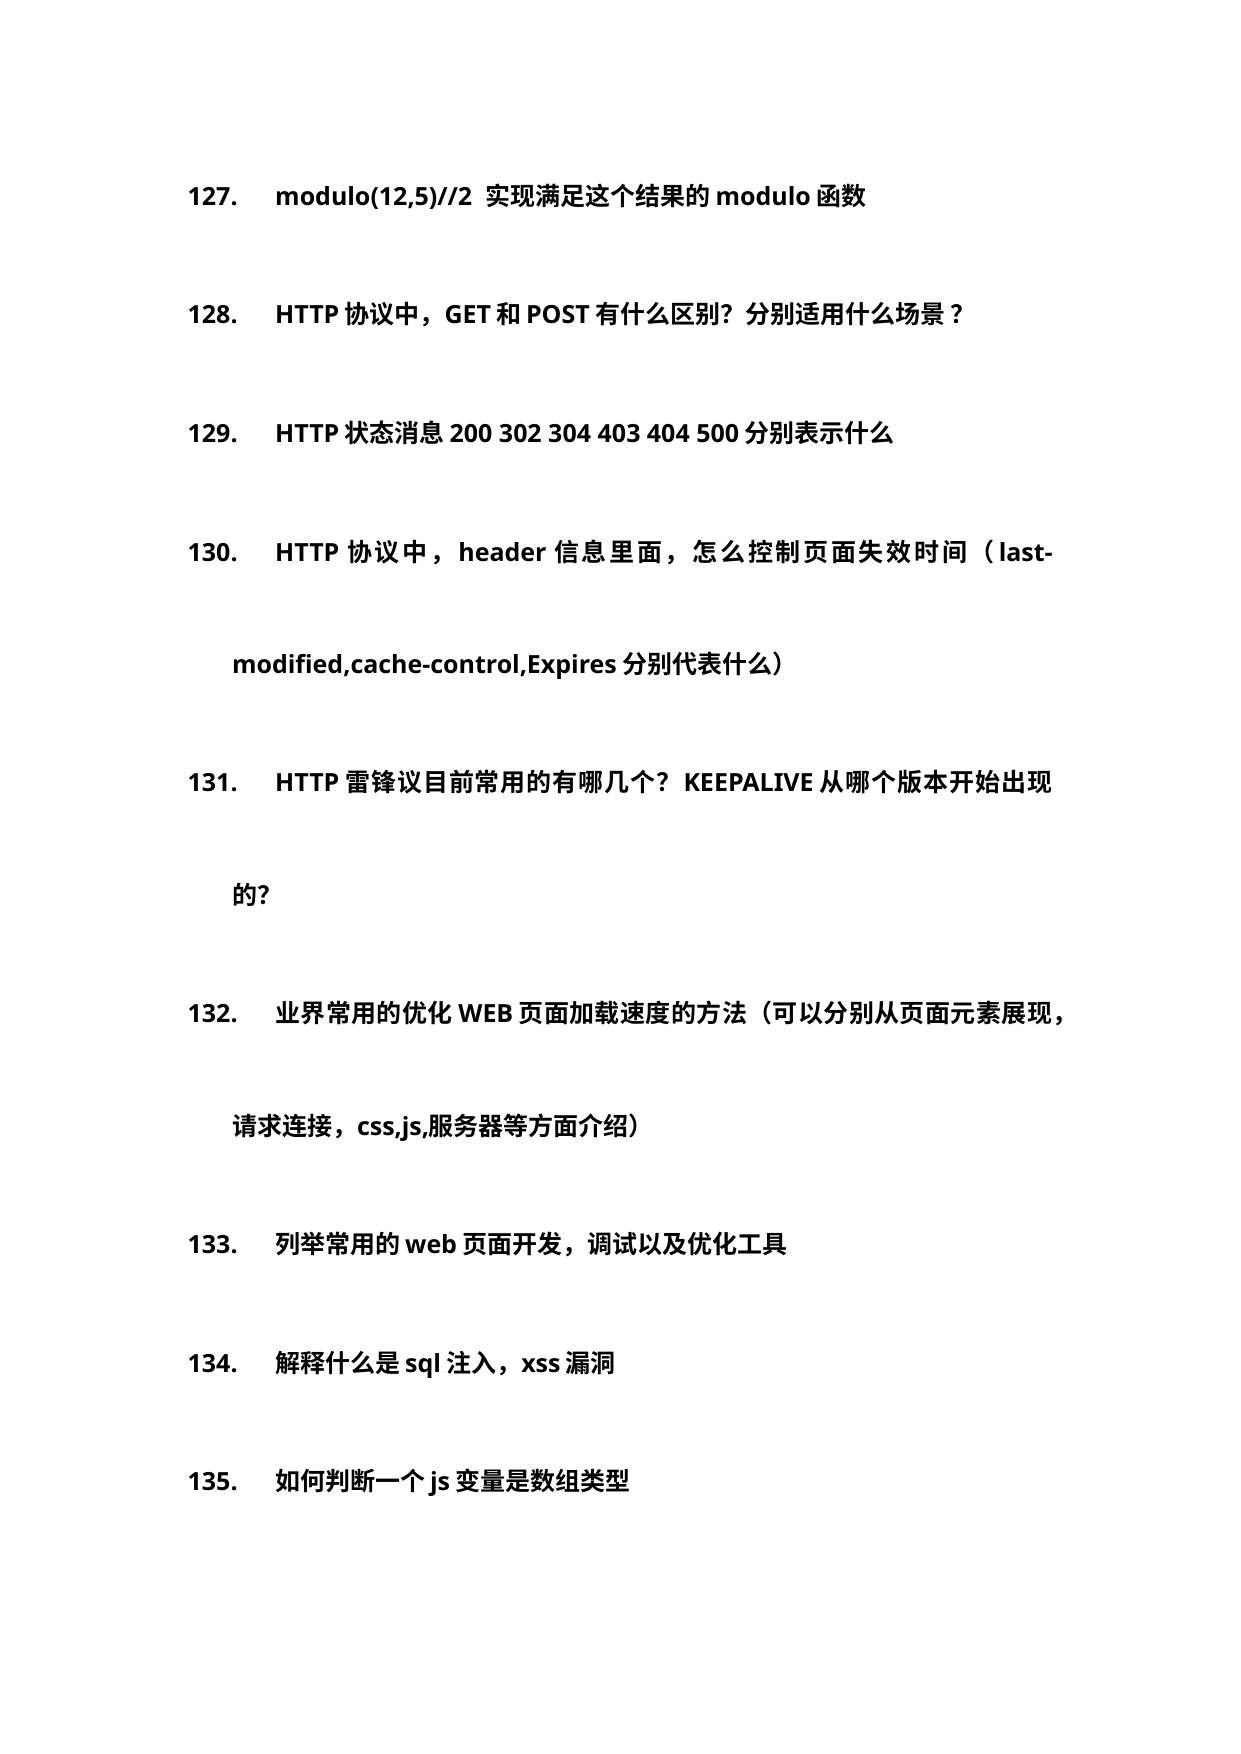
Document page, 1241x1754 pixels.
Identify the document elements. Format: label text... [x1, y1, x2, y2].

text HTTP雷锋议目前常用的有哪几个？KEEPALIVE从哪个版本开始出现的？ [187, 748, 1053, 926]
text HTTP状态消息200 302 304 403 404 500分别表示什么 [187, 399, 1053, 464]
text 解释什么是sql注入，xss漏洞 [187, 1329, 1053, 1394]
text HTTP协议中，GET和POST有什么区别？分别适用什么场景 ？ [187, 281, 1053, 346]
text modulo(12,5)//2 实现满足这个结果的modulo函数 [187, 162, 1053, 227]
text 业界常用的优化WEB页面加载速度的方法（可以分别从页面元素展现，请求连接，css,js,服务器等方面介绍） [187, 979, 1053, 1157]
text 列举常用的web页面开发，调试以及优化工具 [187, 1210, 1053, 1275]
text 如何判断一个js变量是数组类型 [187, 1447, 1053, 1512]
text HTTP协议中，header信息里面，怎么控制页面失效时间（last-modified,cache-control,Expires分别代表什么） [187, 518, 1053, 695]
